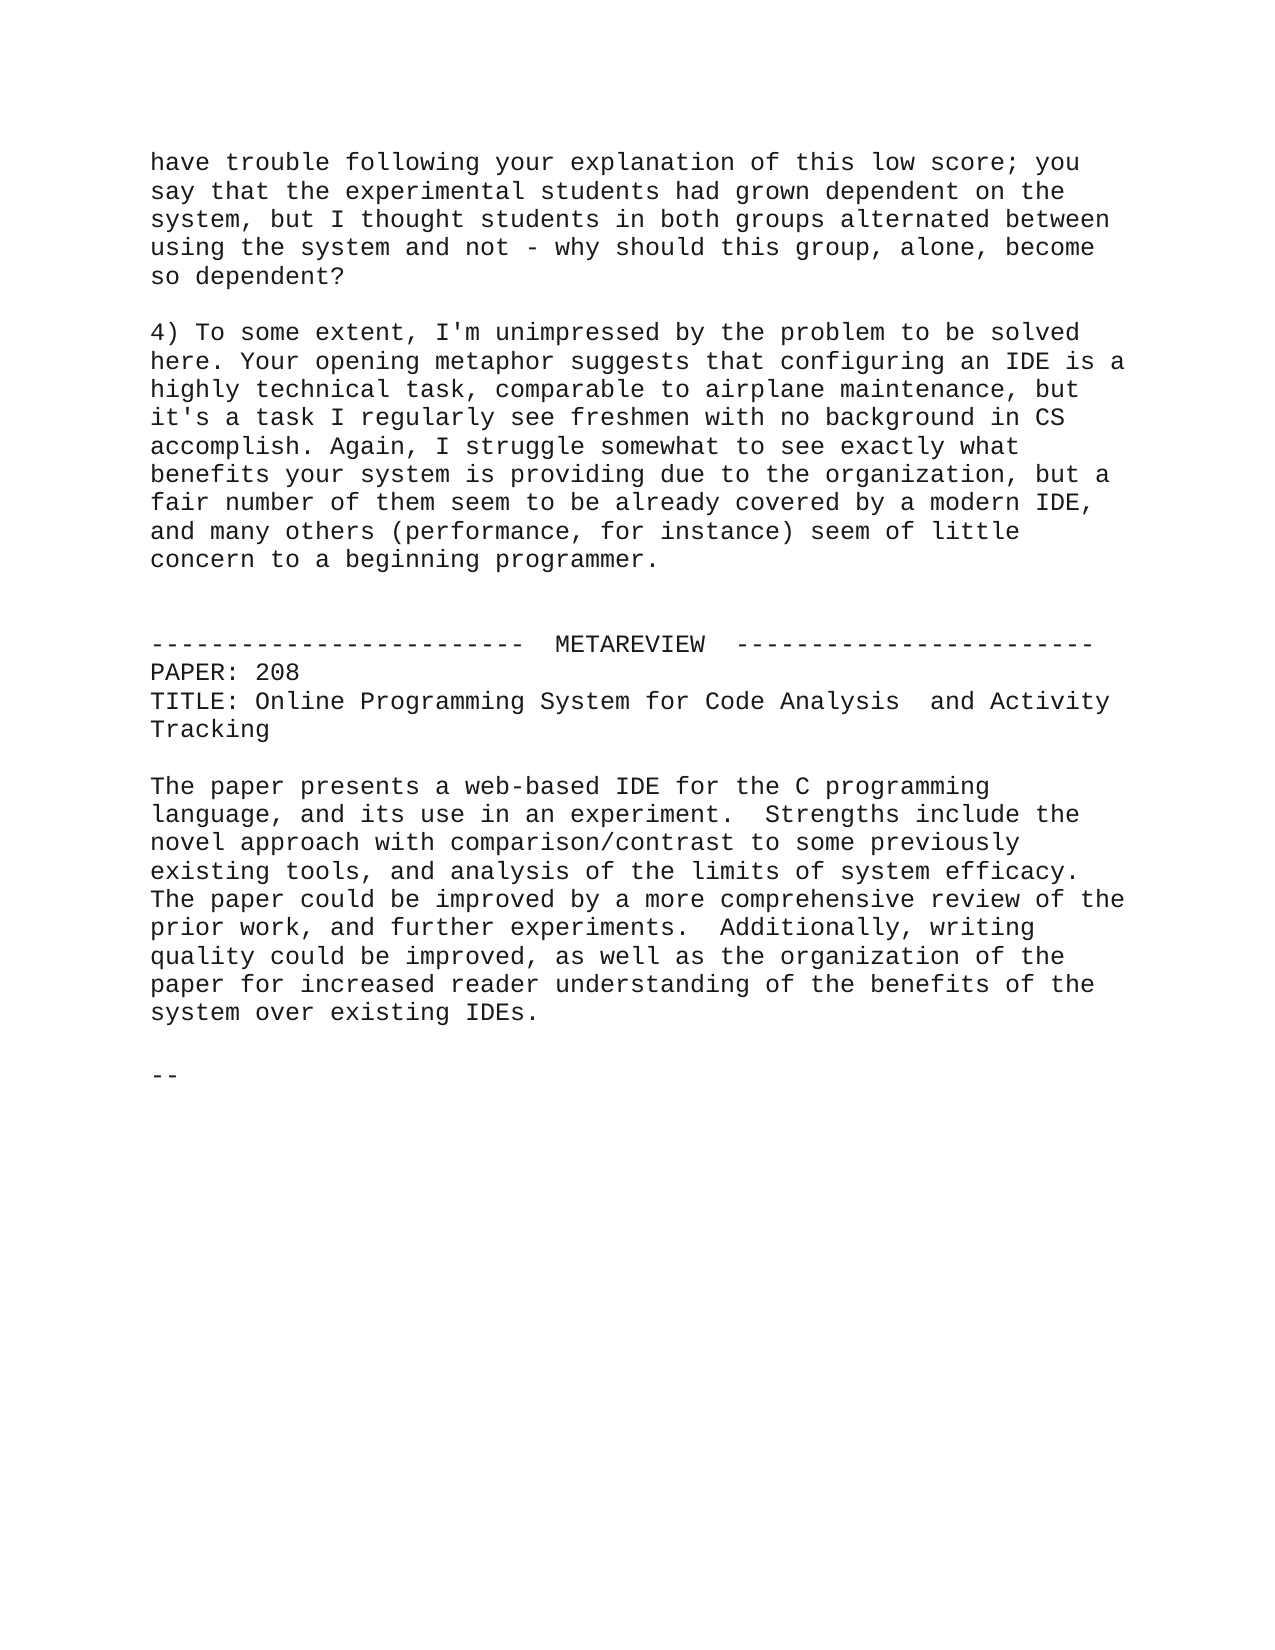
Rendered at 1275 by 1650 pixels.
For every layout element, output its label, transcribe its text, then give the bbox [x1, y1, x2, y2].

text TITLE: Online Programming System for Code Analysis and Activity Tracking [150, 688, 1125, 745]
text ------------------------- METAREVIEW ------------------------ [150, 632, 1125, 660]
text -- [150, 1062, 1125, 1091]
text The paper presents a web-based IDE for the C programming language, and its use in an experiment. Strengths include the novel approach with comparison/contrast to some previously existing tools, and analysis of the limits of system efficacy. The paper could be improved by a more comprehensive review of the prior work, and further experiments. Additionally, writing quality could be improved, as well as the organization of the paper for increased reader understanding of the benefits of the system over existing IDEs. [150, 773, 1125, 1028]
text PAPER: 208 [150, 660, 1125, 688]
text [150, 150, 1125, 292]
text 4) To some extent, I'm unimpressed by the problem to be solved here. Your opening metaphor suggests that configuring an IDE is a highly technical task, comparable to airplane maintenance, but it's a task I regularly see freshmen with no background in CS accomplish. Again, I struggle somewhat to see exactly what benefits your system is providing due to the organization, but a fair number of them seem to be already covered by a modern IDE, and many others (performance, for instance) seem of little concern to a beginning programmer. [150, 320, 1125, 575]
